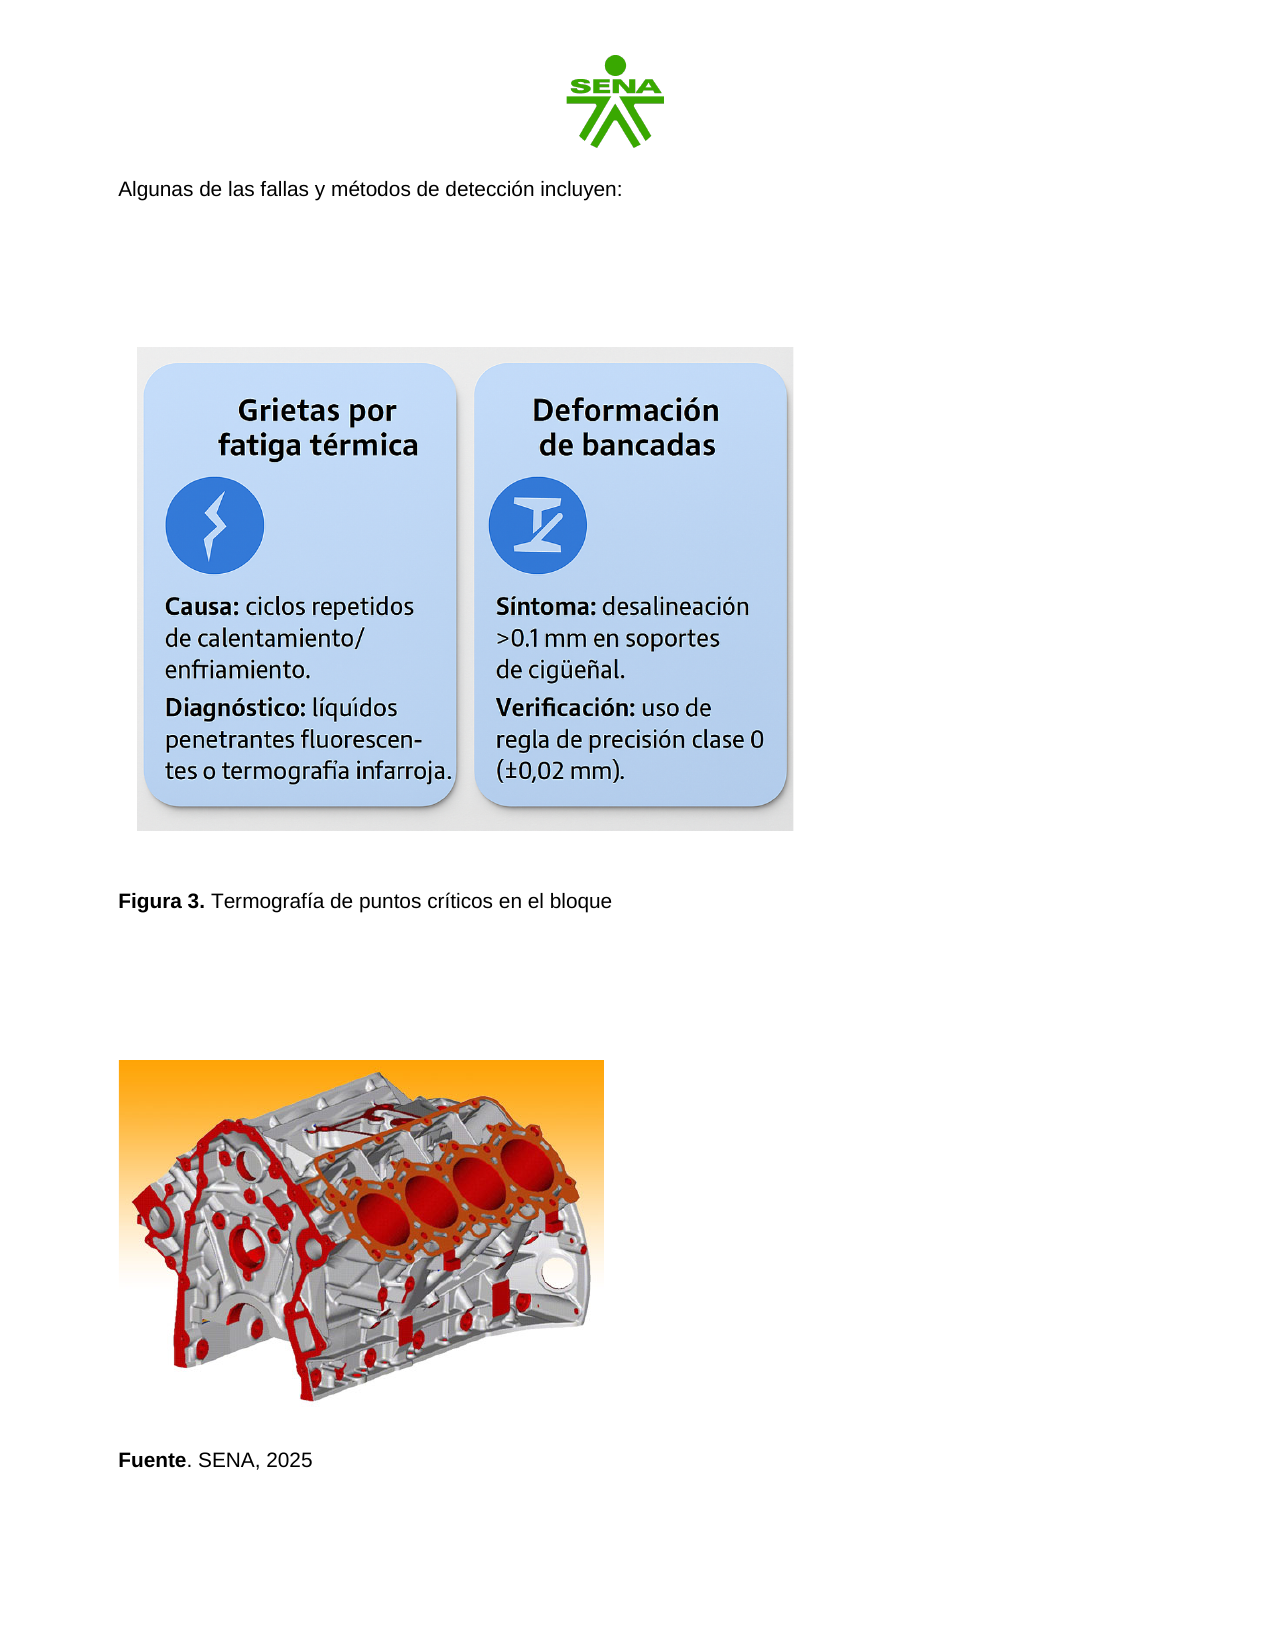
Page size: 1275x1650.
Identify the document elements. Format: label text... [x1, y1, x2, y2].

picture [566, 55, 664, 148]
picture [118, 1060, 604, 1414]
text Figura 3. Termografía de puntos críticos en el bloque [118, 889, 1157, 913]
text Algunas de las fallas y métodos de detección incluyen: [118, 177, 1157, 201]
